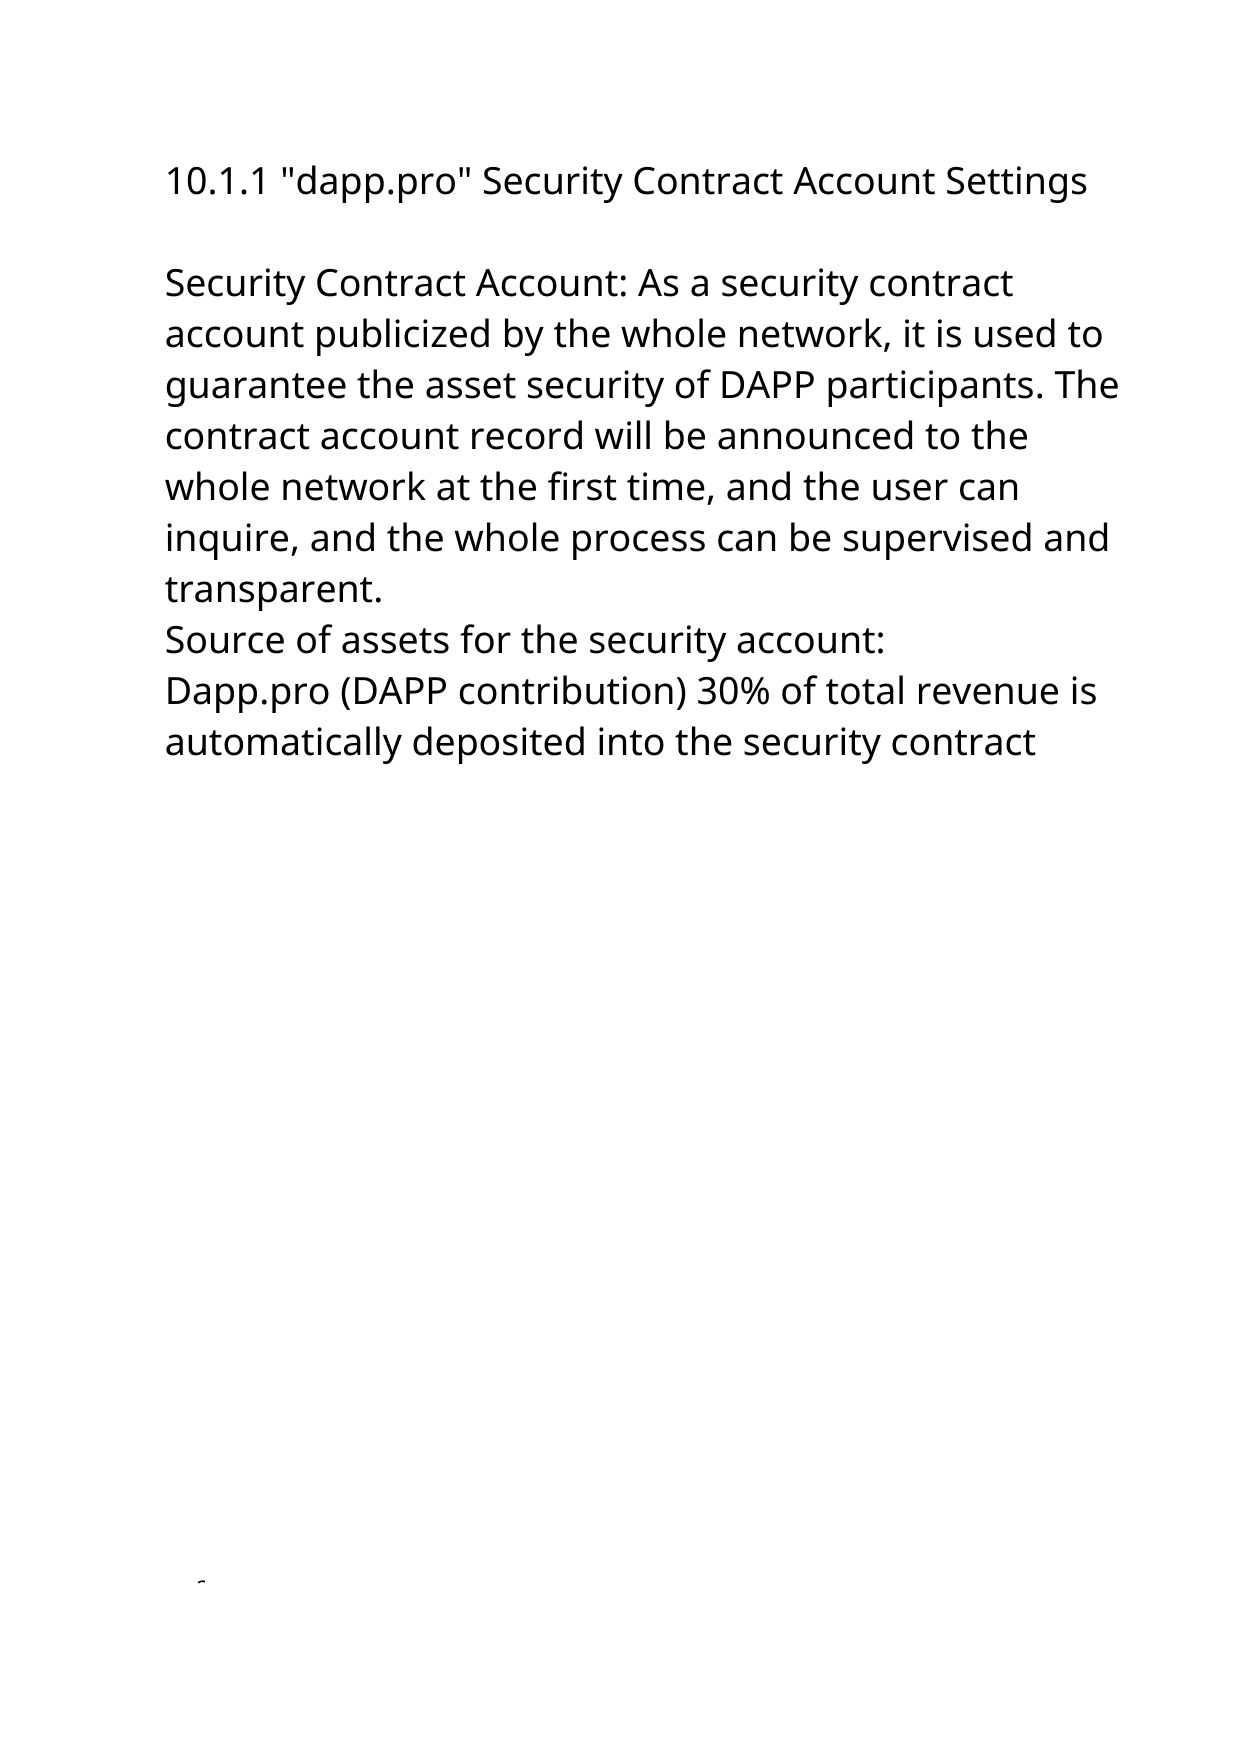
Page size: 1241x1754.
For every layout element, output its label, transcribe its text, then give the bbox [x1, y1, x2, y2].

text Dapp.pro (DAPP contribution) 30% of total revenue is automatically deposited into the security contract [164, 664, 1121, 767]
text Security Contract Account: As a security contract account publicized by the whole network, it is used to guarantee the asset security of DAPP participants. The contract account record will be announced to the whole network at the first time, and the user can inquire, and the whole process can be supervised and transparent. [164, 256, 1121, 613]
text Source of assets for the security account: [164, 613, 1121, 664]
text 10.1.1 "dapp.pro" Security Contract Account Settings [164, 154, 1121, 205]
